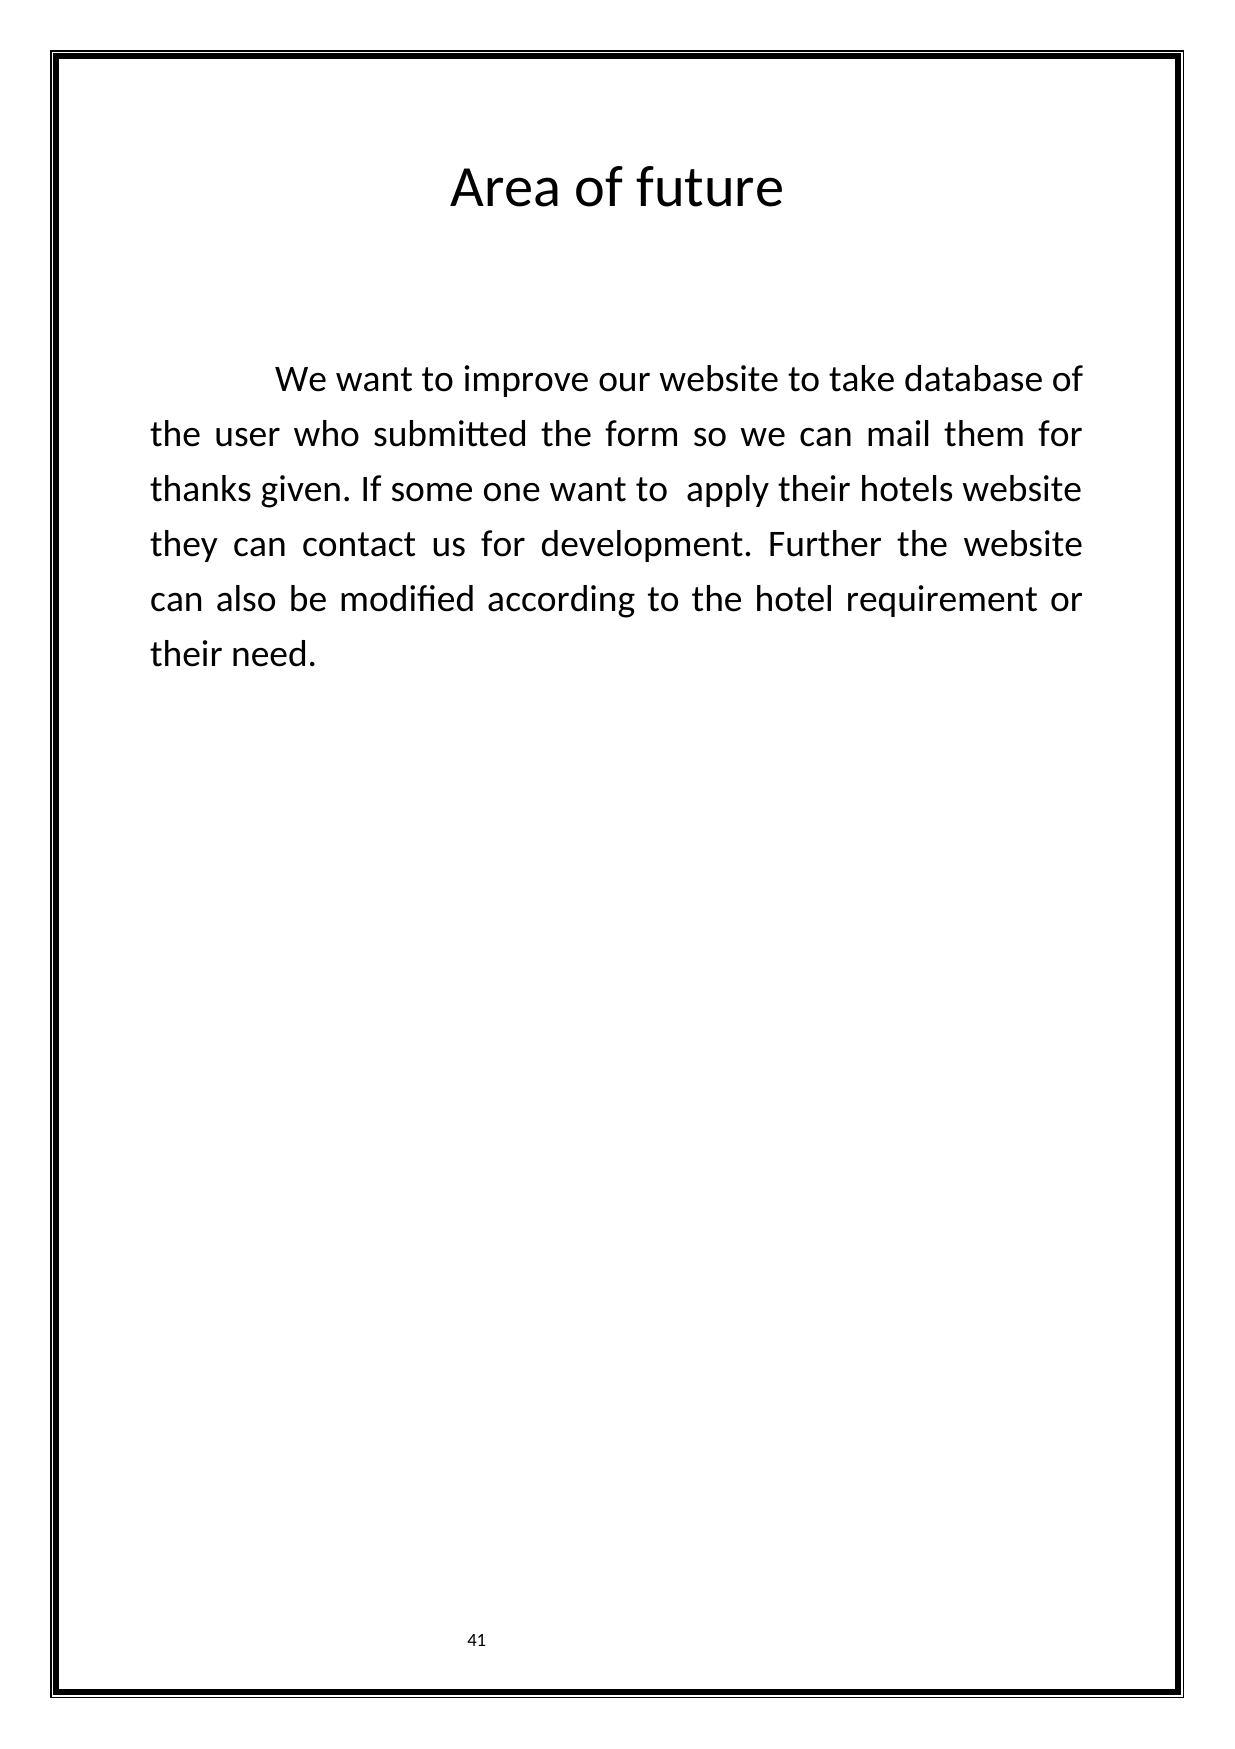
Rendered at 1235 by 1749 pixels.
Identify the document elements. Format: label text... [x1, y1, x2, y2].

text We want to improve our website to take database of the user who submitted the form so we can mail them for thanks given. If some one want to apply their hotels website they can contact us for development. Further the website can also be modified according to the hotel requirement or their need. [150, 355, 1084, 676]
text Area of future [150, 150, 1084, 221]
